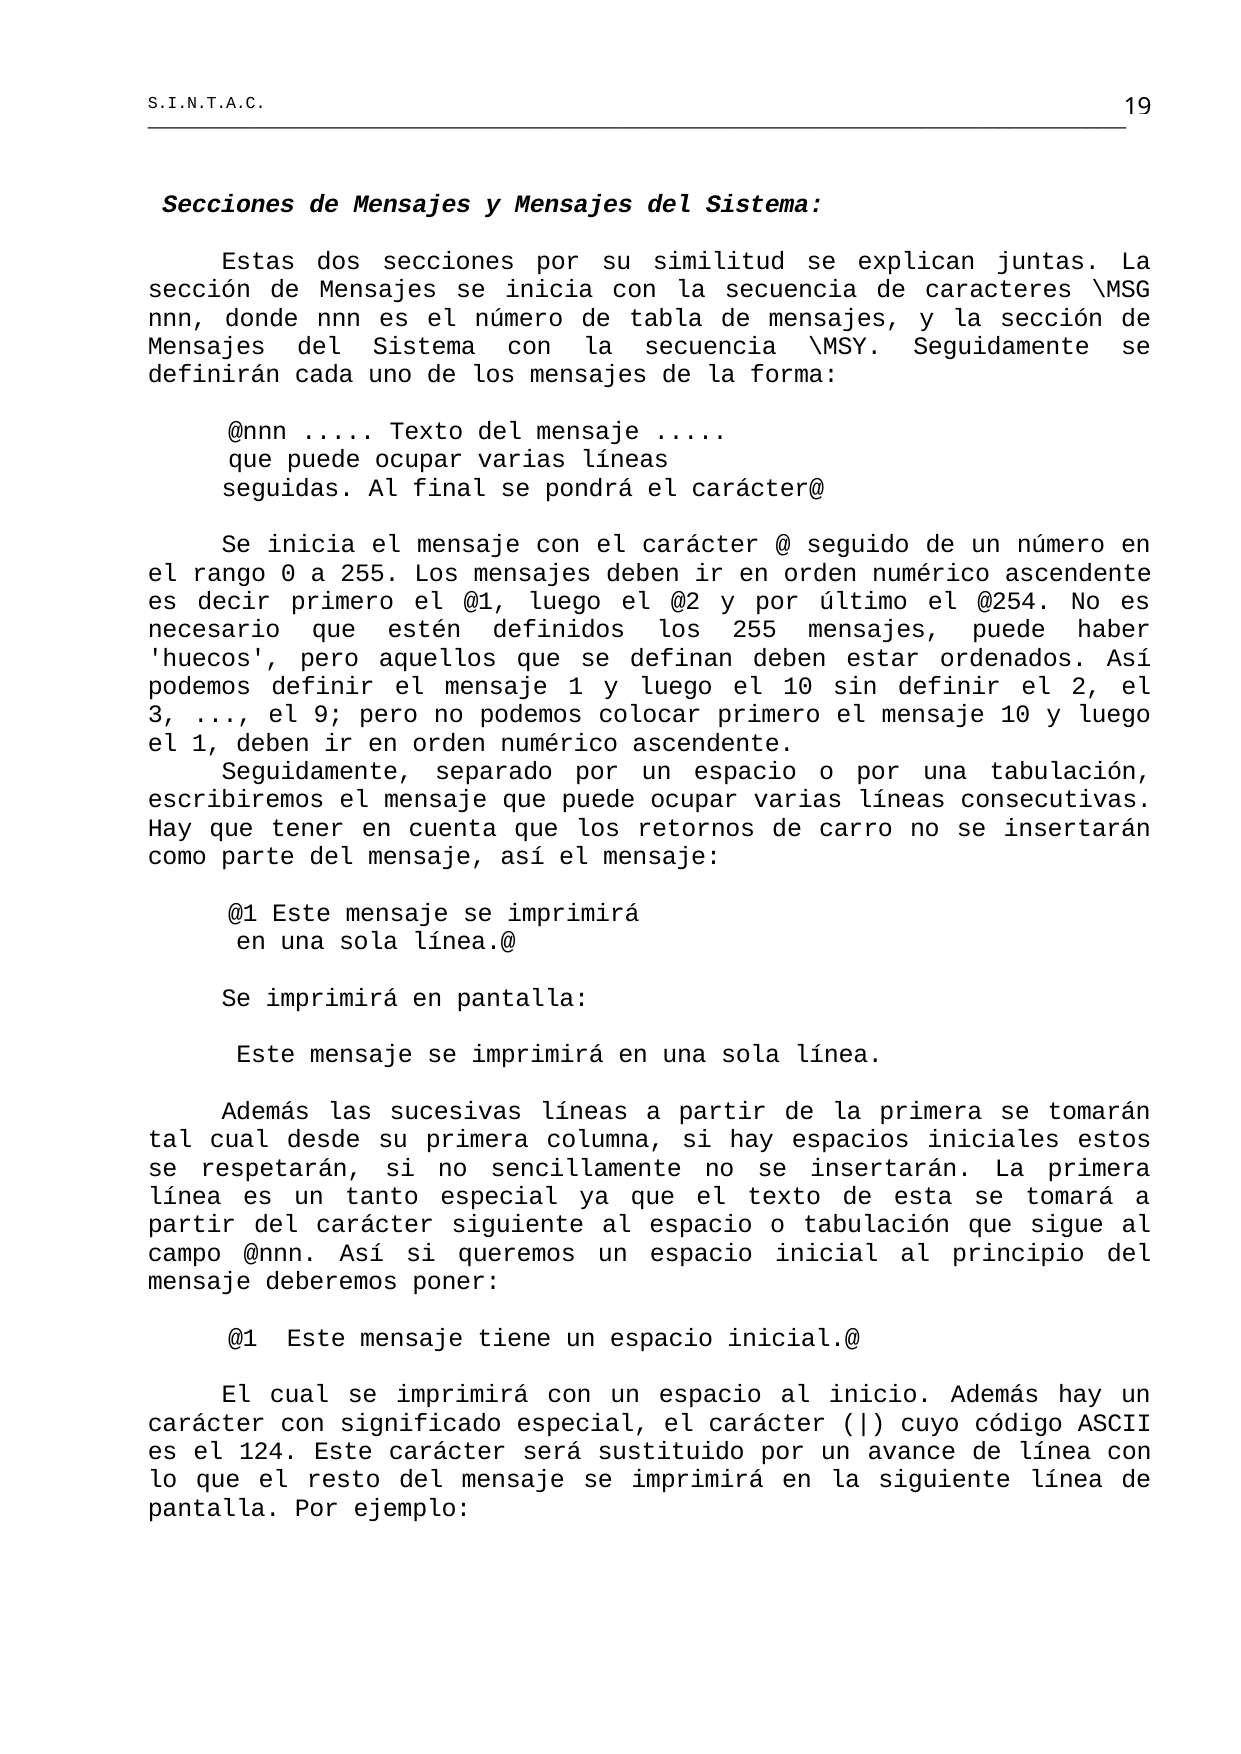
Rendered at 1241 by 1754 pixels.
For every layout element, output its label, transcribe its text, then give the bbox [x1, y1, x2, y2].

list Secciones de Mensajes y Mensajes del Sistema: [148, 192, 1152, 220]
text Seguidamente, separado por un espacio o por una tabulación, escribiremos el mensaje que puede ocupar varias líneas consecutivas. Hay que tener en cuenta que los retornos de carro no se insertarán como parte del mensaje, así el mensaje: [148, 758, 1152, 872]
text @nnn ..... Texto del mensaje ..... [148, 418, 1152, 447]
text seguidas. Al final se pondrá el carácter@ [148, 475, 1152, 503]
text @1 Este mensaje se imprimirá [148, 900, 1152, 928]
text en una sola línea.@ [148, 928, 1152, 957]
text que puede ocupar varias líneas [148, 447, 1152, 475]
text Este mensaje se imprimirá en una sola línea. [148, 1042, 1152, 1070]
text El cual se imprimirá con un espacio al inicio. Además hay un carácter con significado especial, el carácter (|) cuyo código ASCII es el 124. Este carácter será sustituido por un avance de línea con lo que el resto del mensaje se imprimirá en la siguiente línea de pantalla. Por ejemplo: [148, 1382, 1152, 1523]
text @1 Este mensaje tiene un espacio inicial.@ [148, 1325, 1152, 1353]
text Estas dos secciones por su similitud se explican juntas. La sección de Mensajes se inicia con la secuencia de caracteres \MSG nnn, donde nnn es el número de tabla de mensajes, y la sección de Mensajes del Sistema con la secuencia \MSY. Seguidamente se definirán cada uno de los mensajes de la forma: [148, 248, 1152, 390]
text Se inicia el mensaje con el carácter @ seguido de un número en el rango 0 a 255. Los mensajes deben ir en orden numérico ascendente es decir primero el @1, luego el @2 y por último el @254. No es necesario que estén definidos los 255 mensajes, puede haber 'huecos', pero aquellos que se definan deben estar ordenados. Así podemos definir el mensaje 1 y luego el 10 sin definir el 2, el 3, ..., el 9; pero no podemos colocar primero el mensaje 10 y luego el 1, deben ir en orden numérico ascendente. [148, 532, 1152, 758]
text Además las sucesivas líneas a partir de la primera se tomarán tal cual desde su primera columna, si hay espacios iniciales estos se respetarán, si no sencillamente no se insertarán. La primera línea es un tanto especial ya que el texto de esta se tomará a partir del carácter siguiente al espacio o tabulación que sigue al campo @nnn. Así si queremos un espacio inicial al principio del mensaje deberemos poner: [148, 1098, 1152, 1297]
text Se imprimirá en pantalla: [148, 985, 1152, 1013]
